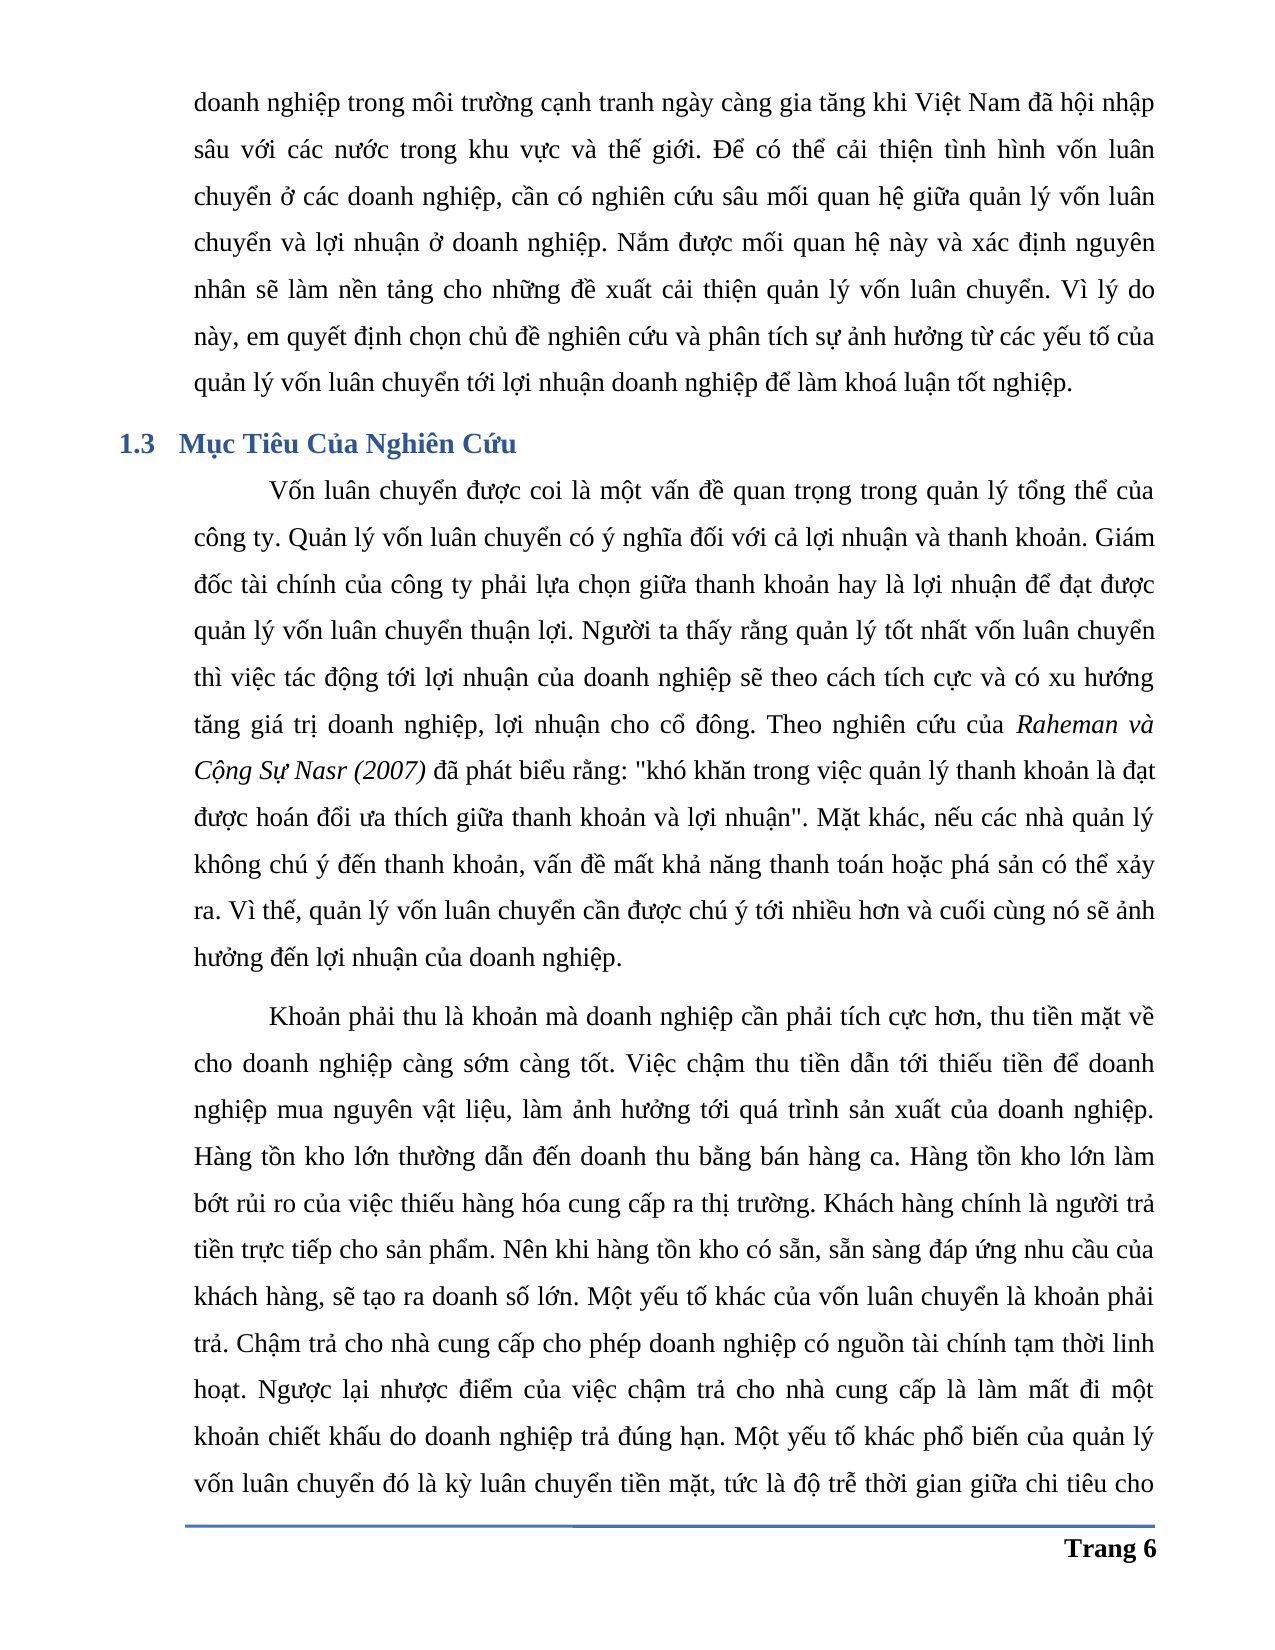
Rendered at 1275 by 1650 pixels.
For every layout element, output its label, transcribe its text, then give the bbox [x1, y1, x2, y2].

subtitle Mục Tiêu Của Nghiên Cứu [118, 426, 1156, 459]
text Vốn luân chuyển được coi là một vấn đề quan trọng trong quản lý tổng thể của công ty. Quản lý vốn luân chuyển có ý nghĩa đối với cả lợi nhuận và thanh khoản. Giám đốc tài chính của công ty phải lựa chọn giữa thanh khoản hay là lợi nhuận để đạt được quản lý vốn luân chuyển thuận lợi. Người ta thấy rằng quản lý tốt nhất vốn luân chuyển thì việc tác động tới lợi nhuận của doanh nghiệp sẽ theo cách tích cực và có xu hướng tăng giá trị doanh nghiệp, lợi nhuận cho cổ đông. Theo nghiên cứu của Raheman và Cộng Sự Nasr (2007) đã phát biểu rằng: "khó khăn trong việc quản lý thanh khoản là đạt được hoán đổi ưa thích giữa thanh khoản và lợi nhuận". Mặt khác, nếu các nhà quản lý không chú ý đến thanh khoản, vấn đề mất khả năng thanh toán hoặc phá sản có thể xảy ra. Vì thế, quản lý vốn luân chuyển cần được chú ý tới nhiều hơn và cuối cùng nó sẽ ảnh hưởng đến lợi nhuận của doanh nghiệp. [193, 474, 1156, 972]
